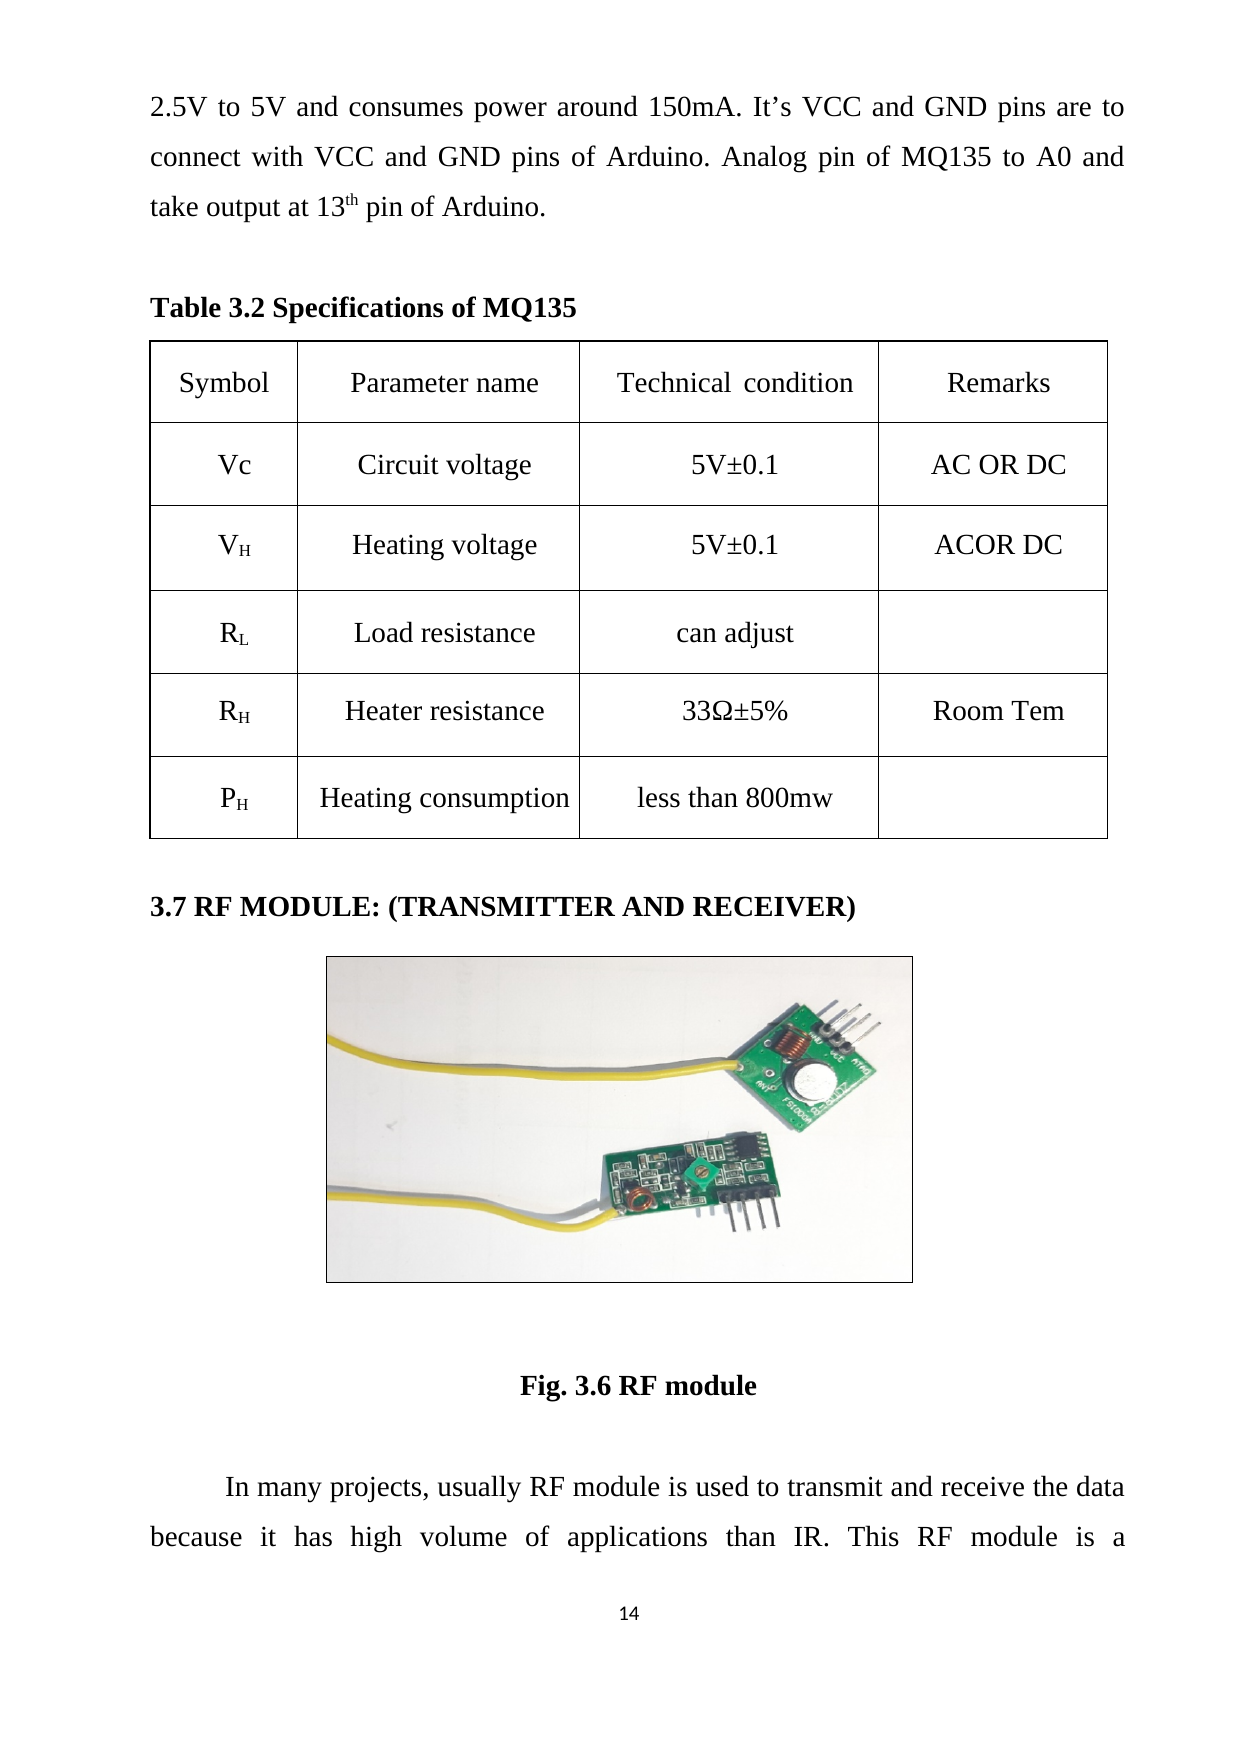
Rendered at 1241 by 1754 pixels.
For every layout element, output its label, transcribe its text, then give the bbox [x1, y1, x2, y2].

text Fig. 3.6 RF module [150, 1368, 1127, 1402]
table_cell [879, 591, 1107, 673]
table_cell 5V±0.1 [580, 423, 878, 505]
table_header Remarks [879, 342, 1107, 422]
table_cell RH [151, 674, 297, 756]
text Table 3.2 Specifications of MQ135 [150, 290, 1127, 323]
table_cell Vc [151, 423, 297, 505]
table_cell AC OR DC [879, 423, 1107, 505]
table_cell Circuit voltage [298, 423, 579, 505]
table_header Technical condition [580, 342, 878, 422]
table_cell RL [151, 591, 297, 673]
table_cell Heater resistance [298, 674, 579, 756]
table_cell VH [151, 506, 297, 590]
table_header Parameter name [298, 342, 579, 422]
table_cell Load resistance [298, 591, 579, 673]
table_cell less than 800mw [580, 757, 878, 838]
table_header Symbol [151, 342, 297, 422]
table_cell can adjust [580, 591, 878, 673]
table_cell Heating consumption [298, 757, 579, 838]
table_cell Room Tem [879, 674, 1107, 756]
table_cell 5V±0.1 [580, 506, 878, 590]
table_cell PH [151, 757, 297, 838]
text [150, 89, 1127, 223]
table_cell [879, 757, 1107, 838]
picture [327, 957, 912, 1282]
table_cell 33Ω±5% [580, 674, 878, 756]
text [150, 1469, 1127, 1553]
table_cell Heating voltage [298, 506, 579, 590]
text 3.7 RF MODULE: (TRANSMITTER AND RECEIVER) [150, 889, 1127, 923]
table_cell ACOR DC [879, 506, 1107, 590]
